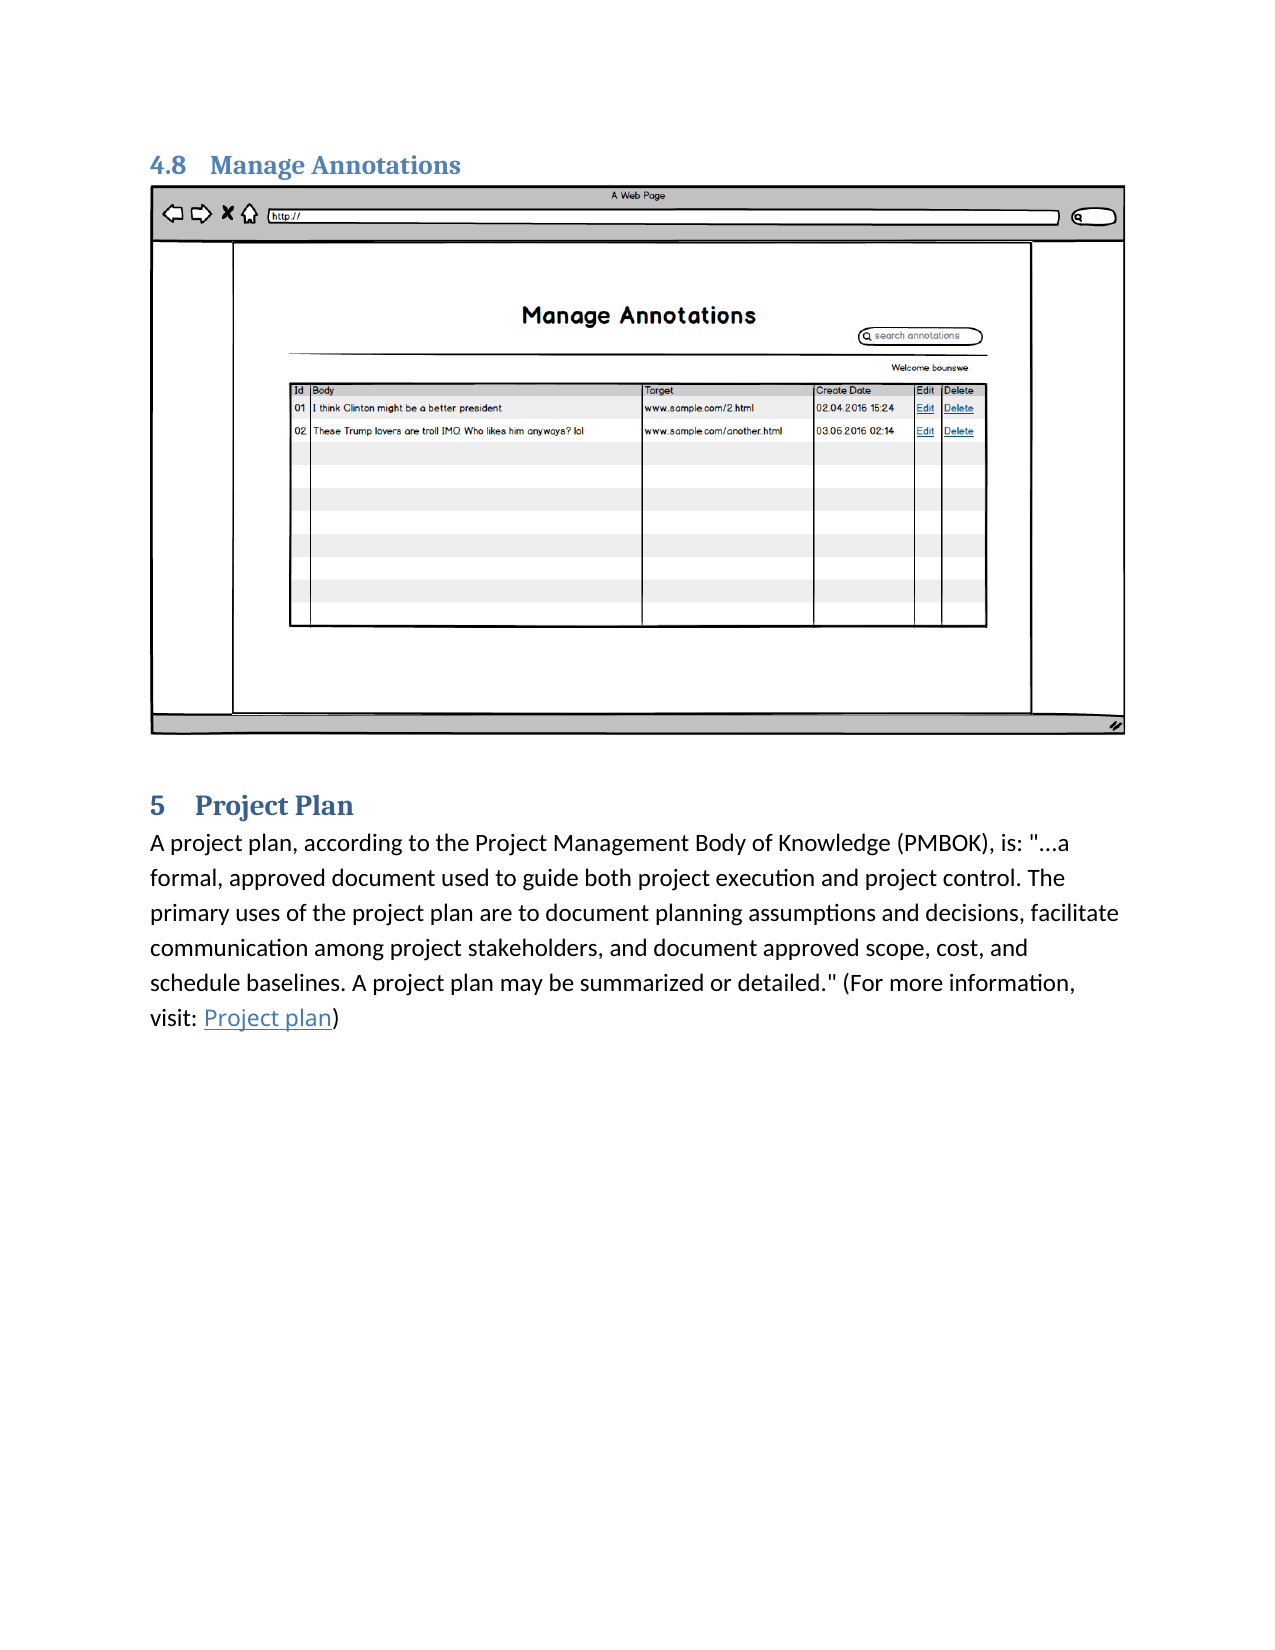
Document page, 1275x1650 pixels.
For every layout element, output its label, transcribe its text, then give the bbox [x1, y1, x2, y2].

subtitle Project Plan [150, 789, 1125, 822]
picture [150, 185, 1125, 735]
text A project plan, according to the Project Management Body of Knowledge (PMBOK), is: "...a formal, approved document used to guide both project execution and project control. The primary uses of the project plan are to document planning assumptions and decisions, facilitate communication among project stakeholders, and document approved scope, cost, and schedule baselines. A project plan may be summarized or detailed." (For more information, visit: Project plan) [150, 827, 1125, 1033]
subtitle Manage Annotations [150, 150, 1125, 181]
